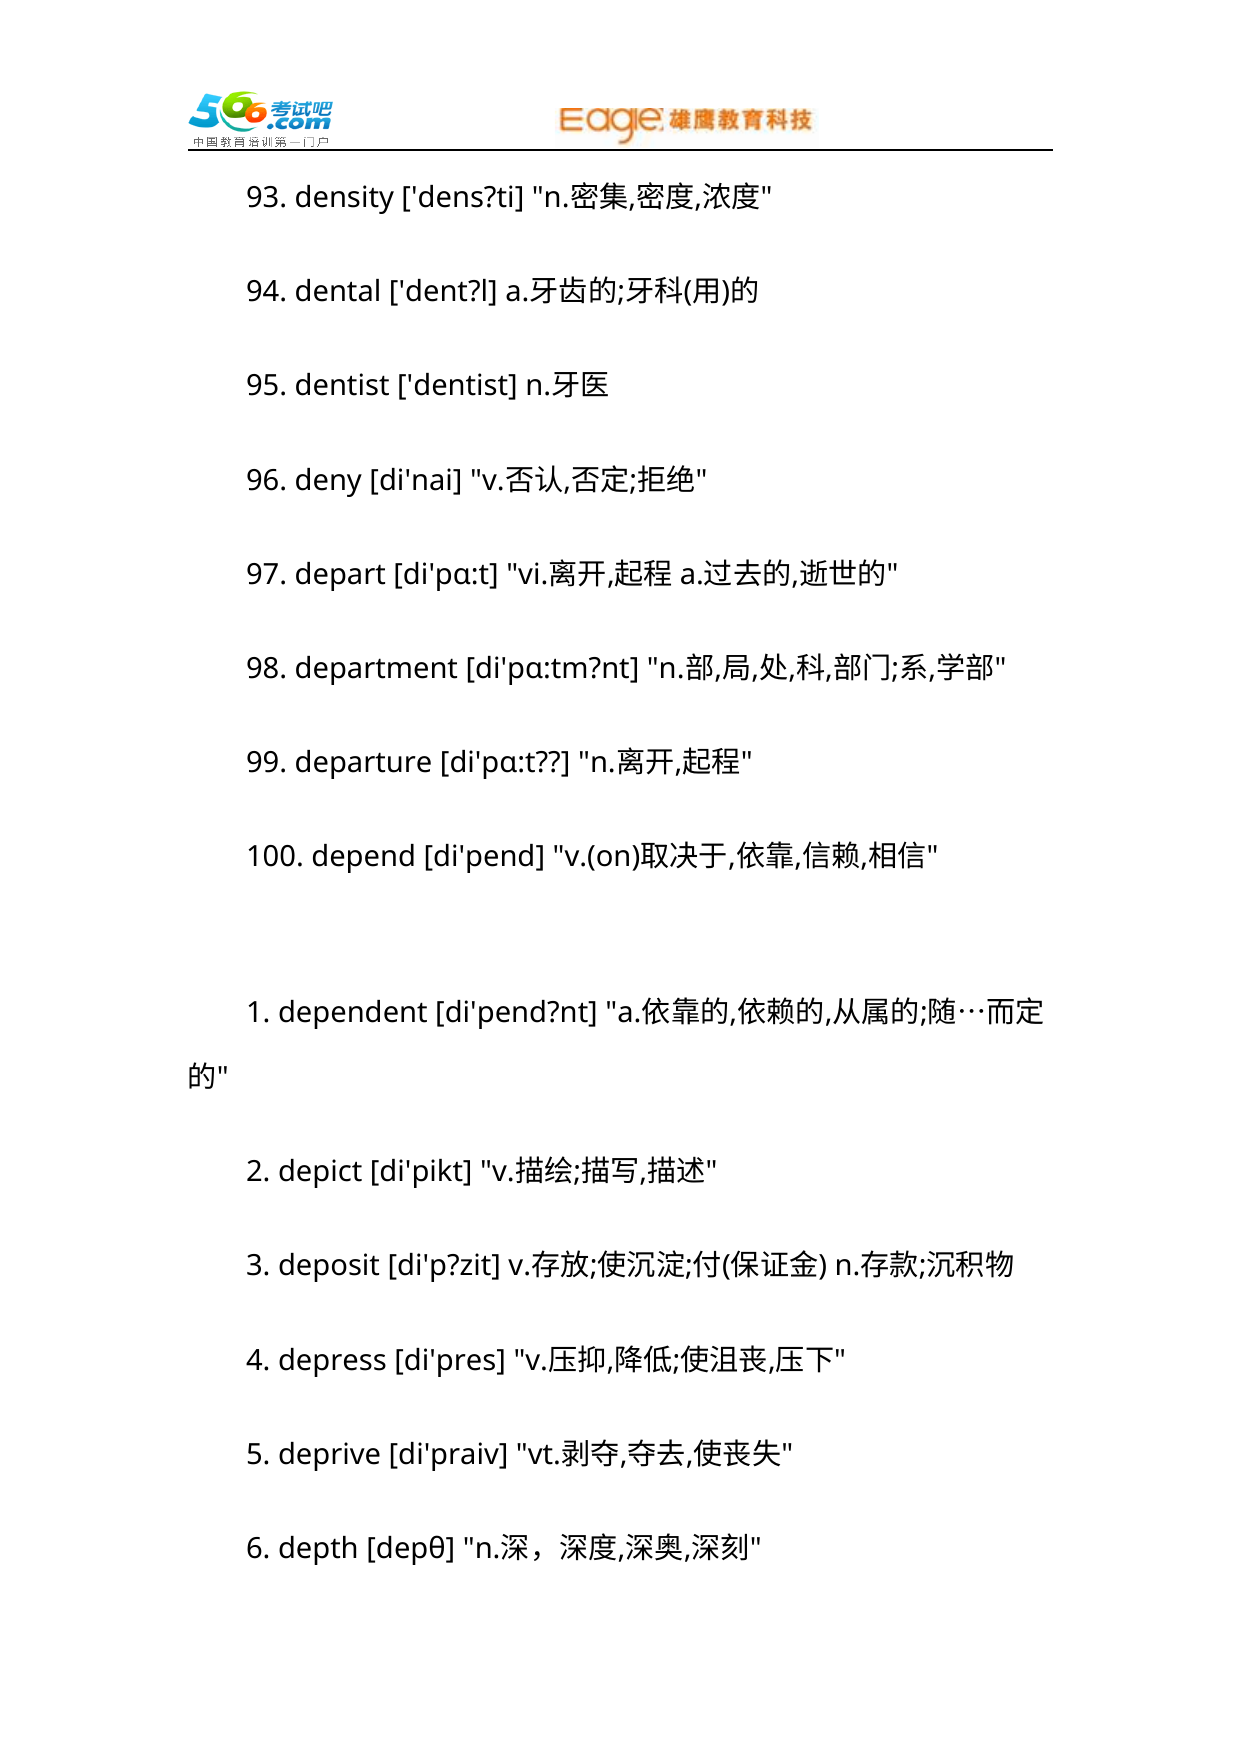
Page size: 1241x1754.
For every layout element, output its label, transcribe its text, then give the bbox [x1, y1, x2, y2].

text 6. depth [depθ] "n.深，深度,深奥,深刻" [187, 1513, 1053, 1578]
text 95. dentist ['dentist] n.牙医 [187, 351, 1053, 416]
text 100. depend [di'pend] "v.(on)取决于,依靠,信赖,相信" [187, 822, 1053, 887]
text 97. depart [di'pɑ:t] "vi.离开,起程 a.过去的,逝世的" [187, 539, 1053, 604]
text 2. depict [di'pikt] "v.描绘;描写,描述" [187, 1137, 1053, 1202]
text 99. departure [di'pɑ:t??] "n.离开,起程" [187, 727, 1053, 792]
text 5. deprive [di'praiv] "vt.剥夺,夺去,使丧失" [187, 1419, 1053, 1484]
text 1. dependent [di'pend?nt] "a.依靠的,依赖的,从属的;随…而定的" [187, 977, 1053, 1107]
text 3. deposit [di'p?zit] v.存放;使沉淀;付(保证金) n.存款;沉积物 [187, 1231, 1053, 1296]
text 94. dental ['dent?l] a.牙齿的;牙科(用)的 [187, 257, 1053, 322]
picture [554, 108, 819, 148]
text 93. density ['dens?ti] "n.密集,密度,浓度" [187, 162, 1053, 227]
picture [187, 88, 335, 148]
text 98. department [di'pɑ:tm?nt] "n.部,局,处,科,部门;系,学部" [187, 633, 1053, 698]
text 4. depress [di'pres] "v.压抑,降低;使沮丧,压下" [187, 1325, 1053, 1390]
text 96. deny [di'nai] "v.否认,否定;拒绝" [187, 445, 1053, 510]
